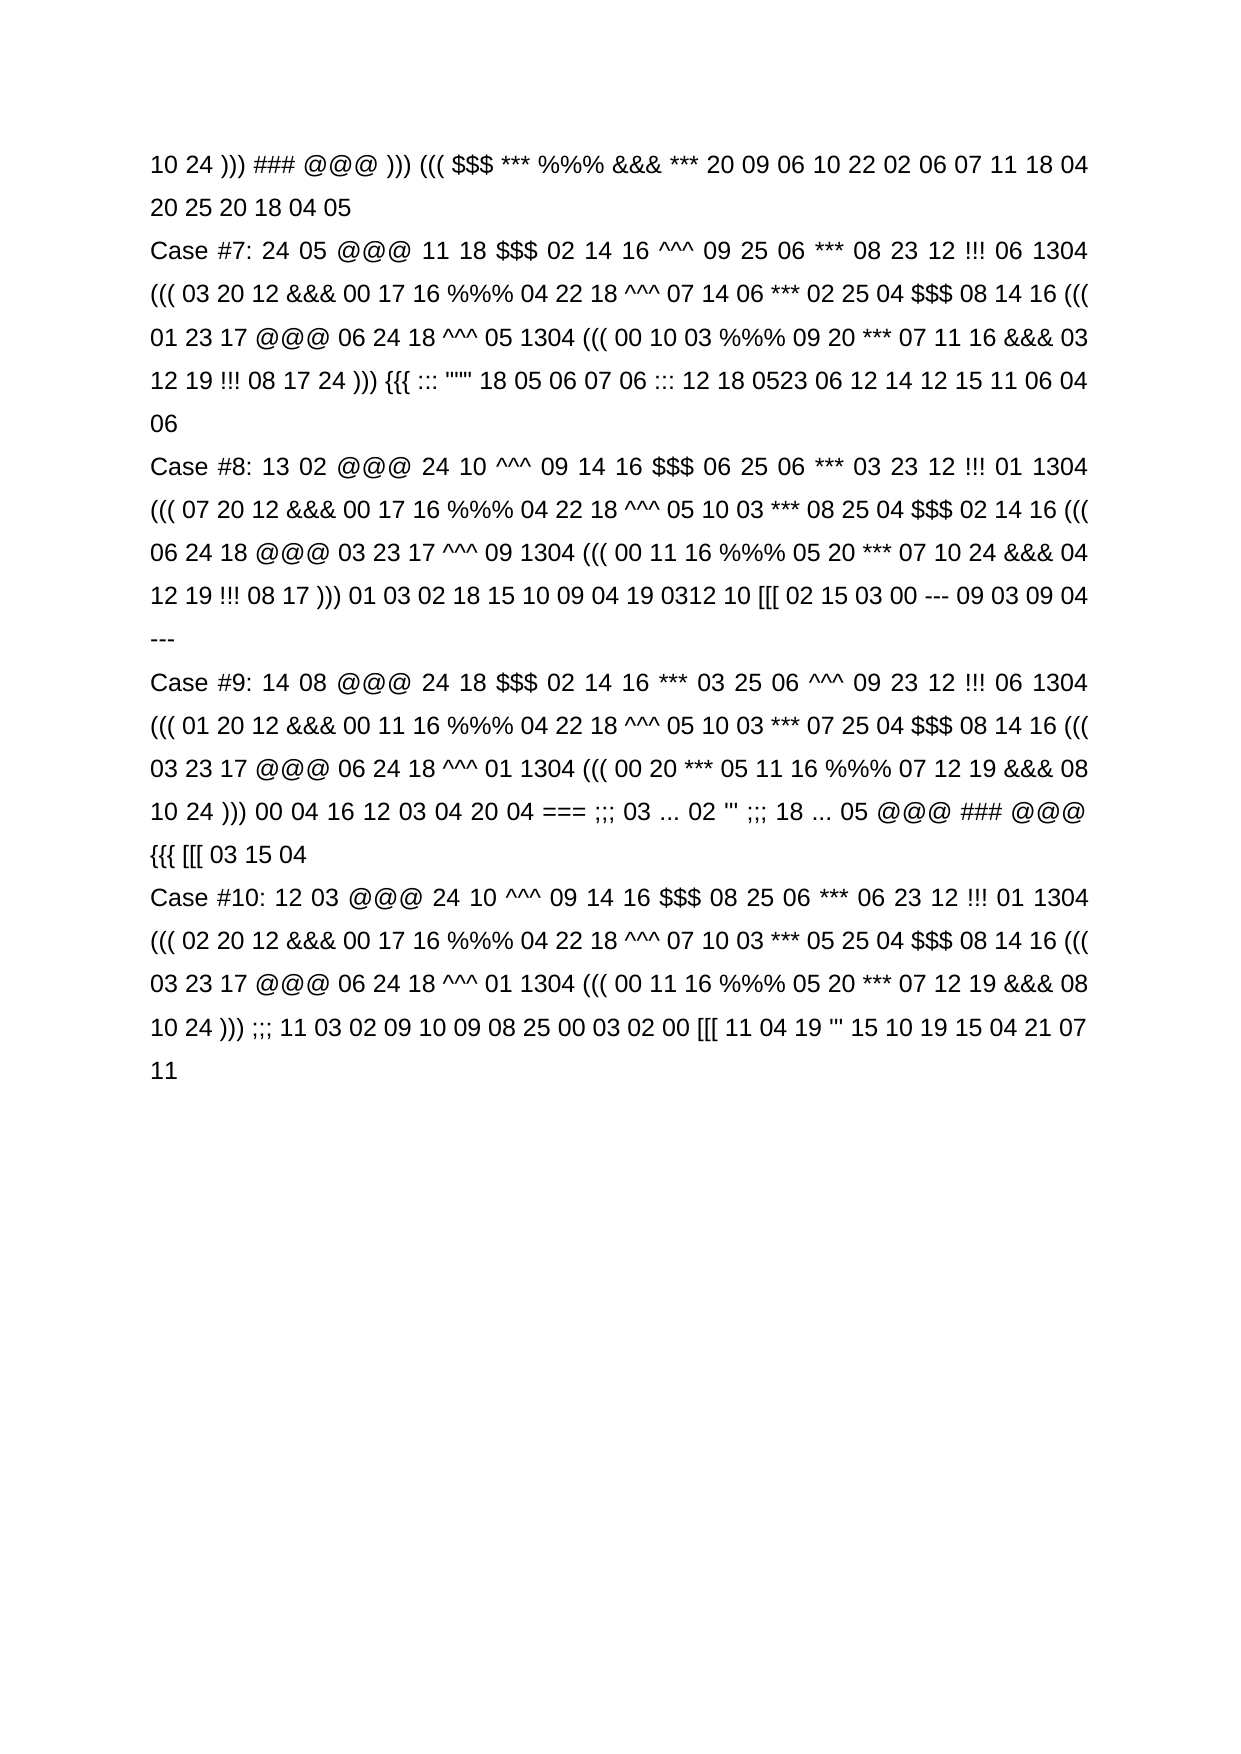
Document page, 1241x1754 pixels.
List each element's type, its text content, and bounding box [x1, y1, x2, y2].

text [150, 150, 1090, 222]
text Case #8: 13 02 @@@ 24 10 ^^^ 09 14 16 $$$ 06 25 06 *** 03 23 12 !!! 01 1304 ((( 07 20 12 &&& 00 17 16 %%% 04 22 18 ^^^ 05 10 03 *** 08 25 04 $$$ 02 14 16 ((( 06 24 18 @@@ 03 23 17 ^^^ 09 1304 ((( 00 11 16 %%% 05 20 *** 07 10 24 &&& 04 12 19 !!! 08 17 ))) 01 03 02 18 15 10 09 04 19 0312 10 [[[ 02 15 03 00 --- 09 03 09 04 --- [150, 452, 1090, 653]
text Case #9: 14 08 @@@ 24 18 $$$ 02 14 16 *** 03 25 06 ^^^ 09 23 12 !!! 06 1304 ((( 01 20 12 &&& 00 11 16 %%% 04 22 18 ^^^ 05 10 03 *** 07 25 04 $$$ 08 14 16 ((( 03 23 17 @@@ 06 24 18 ^^^ 01 1304 ((( 00 20 *** 05 11 16 %%% 07 12 19 &&& 08 10 24 ))) 00 04 16 12 03 04 20 04 === ;;; 03 ... 02 ''' ;;; 18 ... 05 @@@ ### @@@ {{{ [[[ 03 15 04 [150, 667, 1090, 869]
text Case #10: 12 03 @@@ 24 10 ^^^ 09 14 16 $$$ 08 25 06 *** 06 23 12 !!! 01 1304 ((( 02 20 12 &&& 00 17 16 %%% 04 22 18 ^^^ 07 10 03 *** 05 25 04 $$$ 08 14 16 ((( 03 23 17 @@@ 06 24 18 ^^^ 01 1304 ((( 00 11 16 %%% 05 20 *** 07 12 19 &&& 08 10 24 ))) ;;; 11 03 02 09 10 09 08 25 00 03 02 00 [[[ 11 04 19 ''' 15 10 19 15 04 21 07 11 [150, 883, 1090, 1084]
text Case #7: 24 05 @@@ 11 18 $$$ 02 14 16 ^^^ 09 25 06 *** 08 23 12 !!! 06 1304 ((( 03 20 12 &&& 00 17 16 %%% 04 22 18 ^^^ 07 14 06 *** 02 25 04 $$$ 08 14 16 ((( 01 23 17 @@@ 06 24 18 ^^^ 05 1304 ((( 00 10 03 %%% 09 20 *** 07 11 16 &&& 03 12 19 !!! 08 17 24 ))) {{{ ::: """ 18 05 06 07 06 ::: 12 18 0523 06 12 14 12 15 11 06 04 06 [150, 236, 1090, 437]
